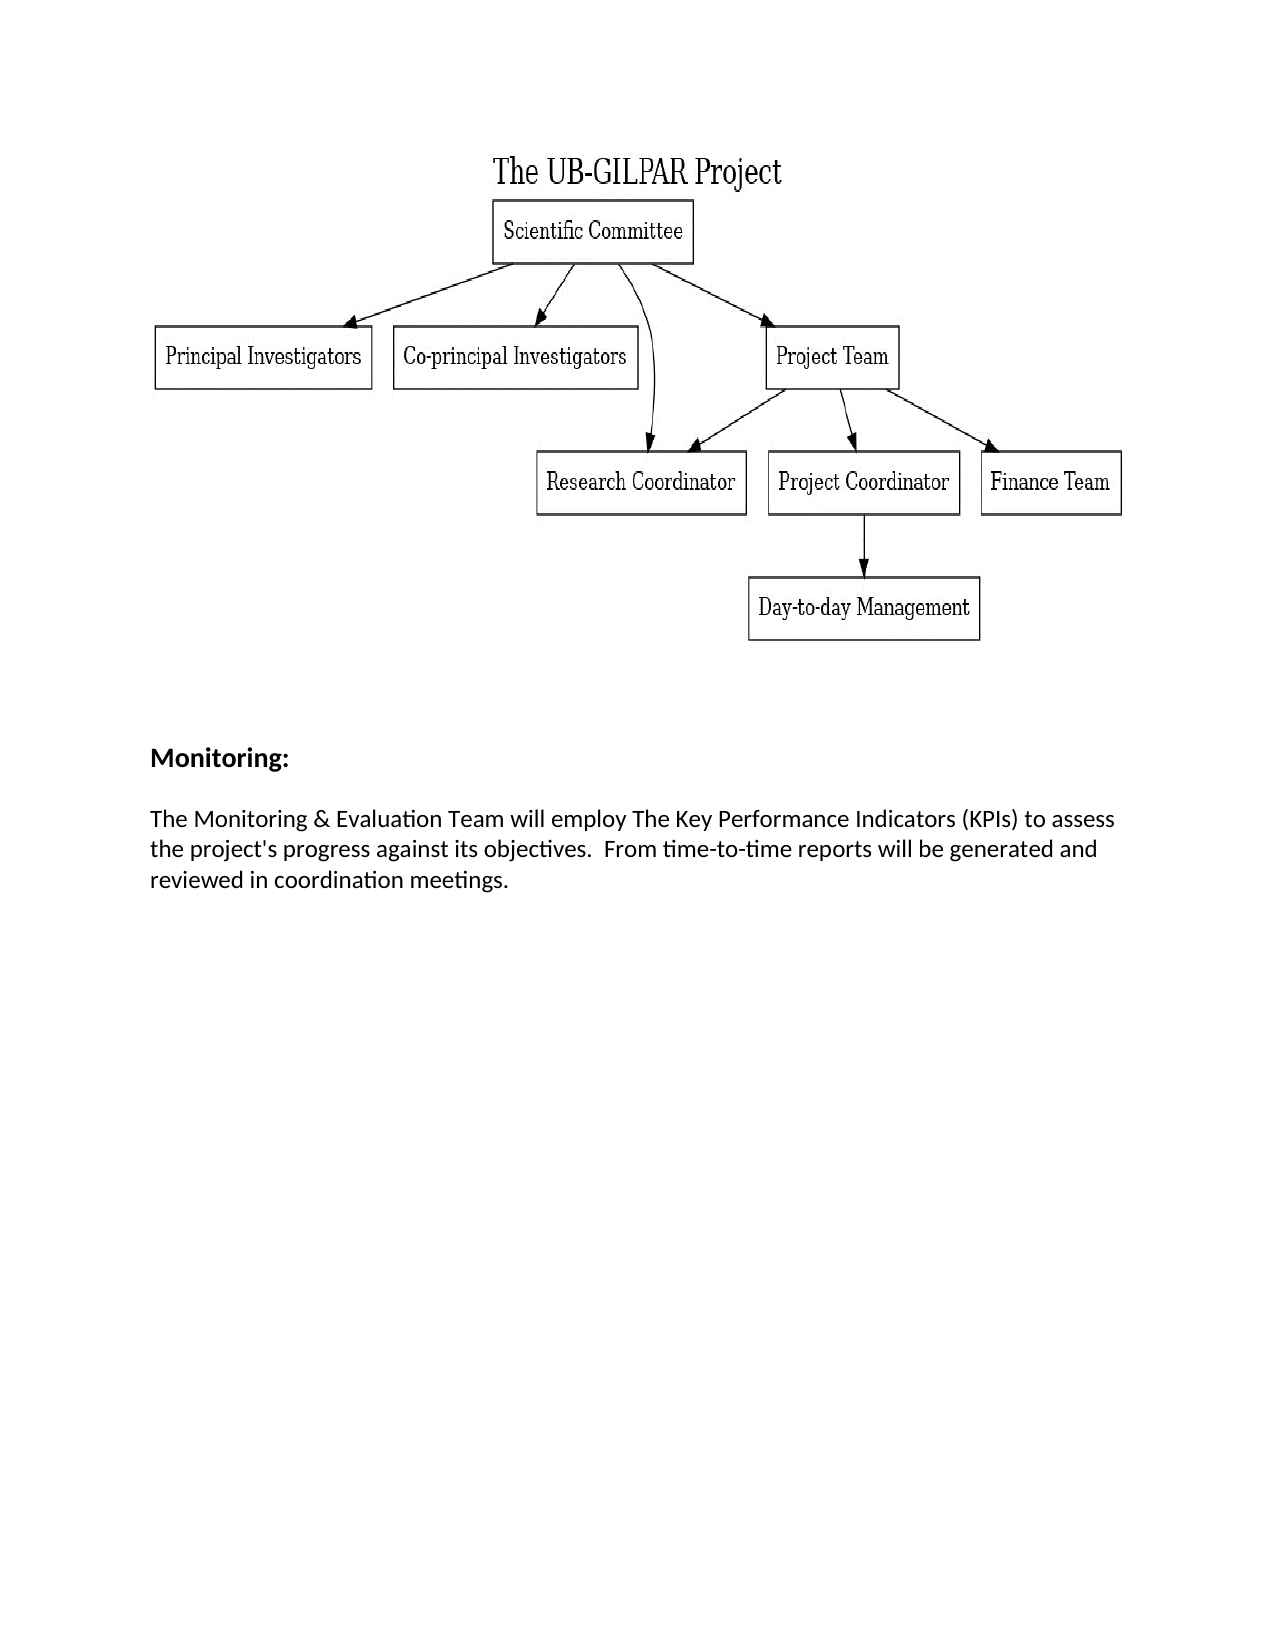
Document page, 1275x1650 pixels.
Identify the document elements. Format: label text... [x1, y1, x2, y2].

text Monitoring: [150, 739, 1125, 774]
picture [150, 150, 1125, 647]
text The Monitoring & Evaluation Team will employ The Key Performance Indicators (KPIs) to assess the project's progress against its objectives. From time-to-time reports will be generated and reviewed in coordination meetings. [150, 803, 1125, 895]
